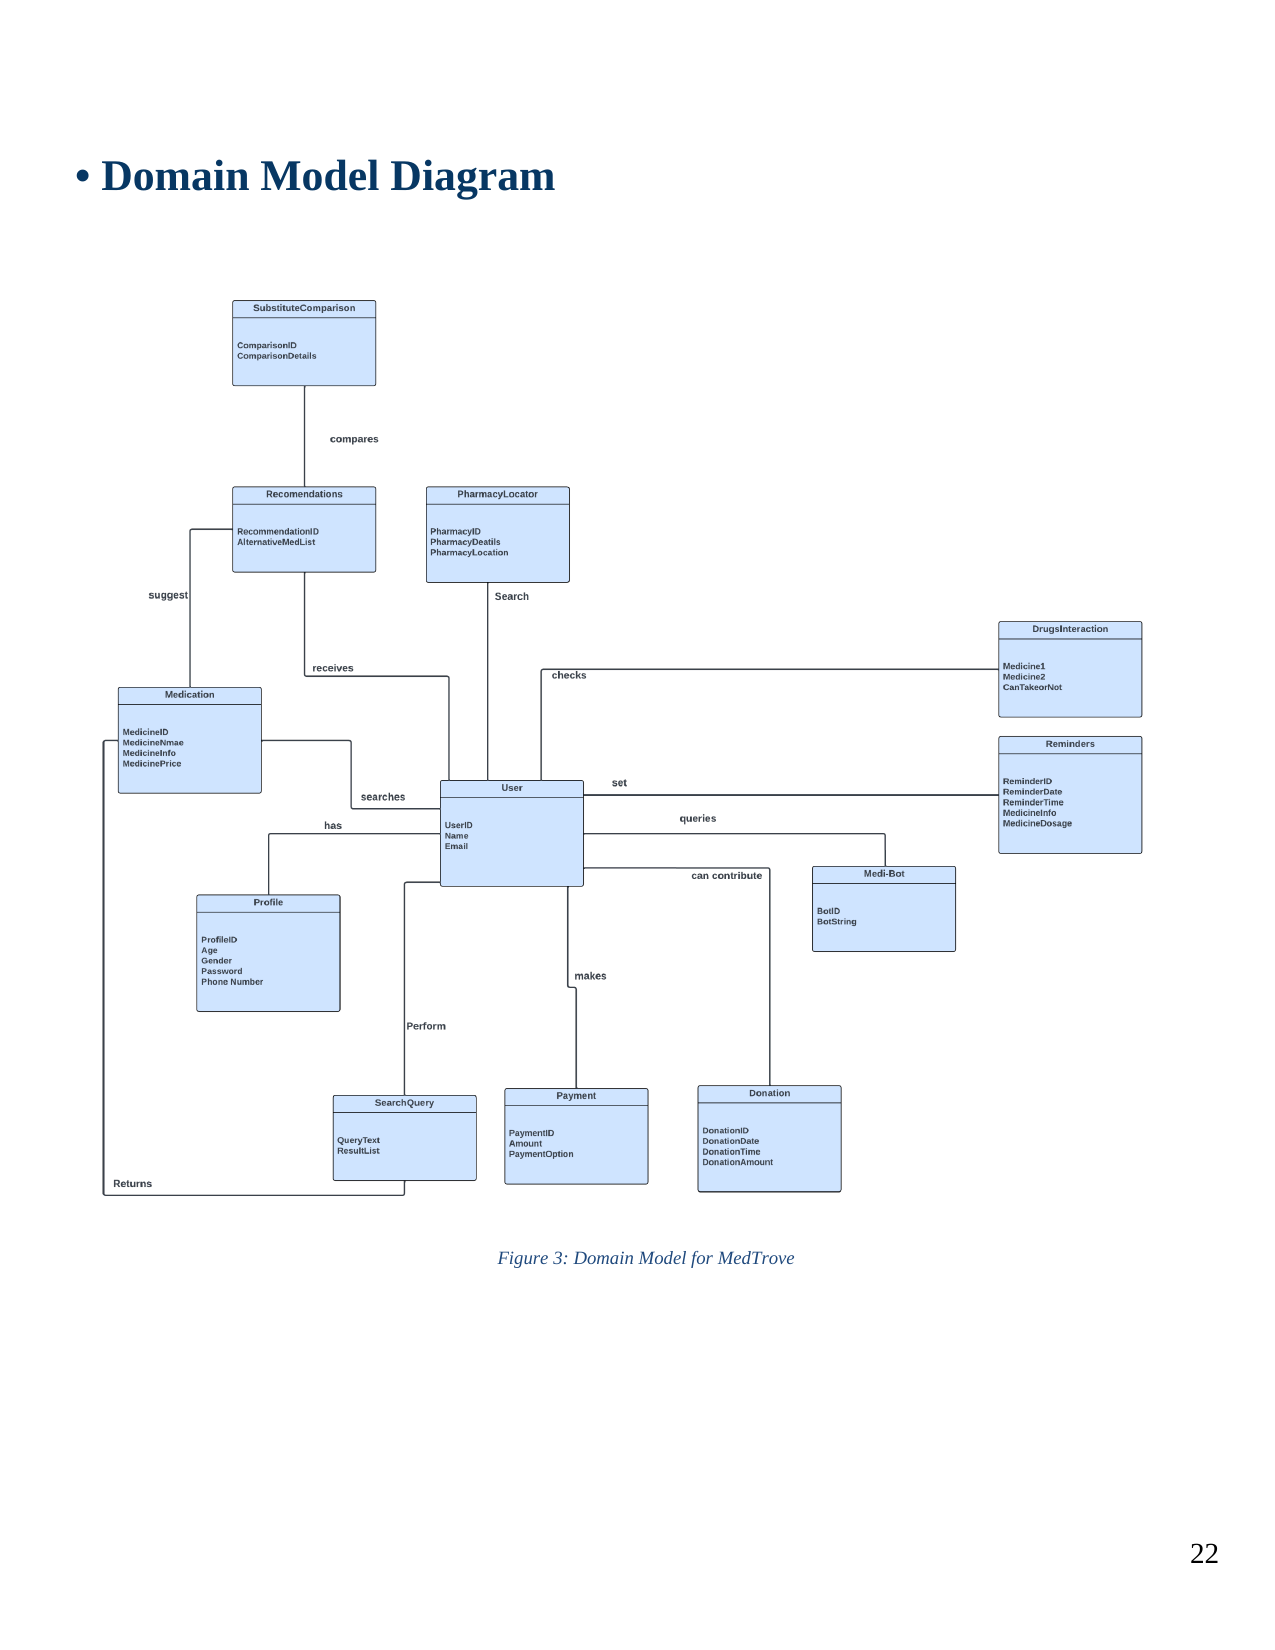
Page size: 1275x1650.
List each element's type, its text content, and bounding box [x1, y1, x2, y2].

picture [75, 286, 1156, 1210]
subtitle • Domain Model Diagram [75, 150, 1219, 200]
